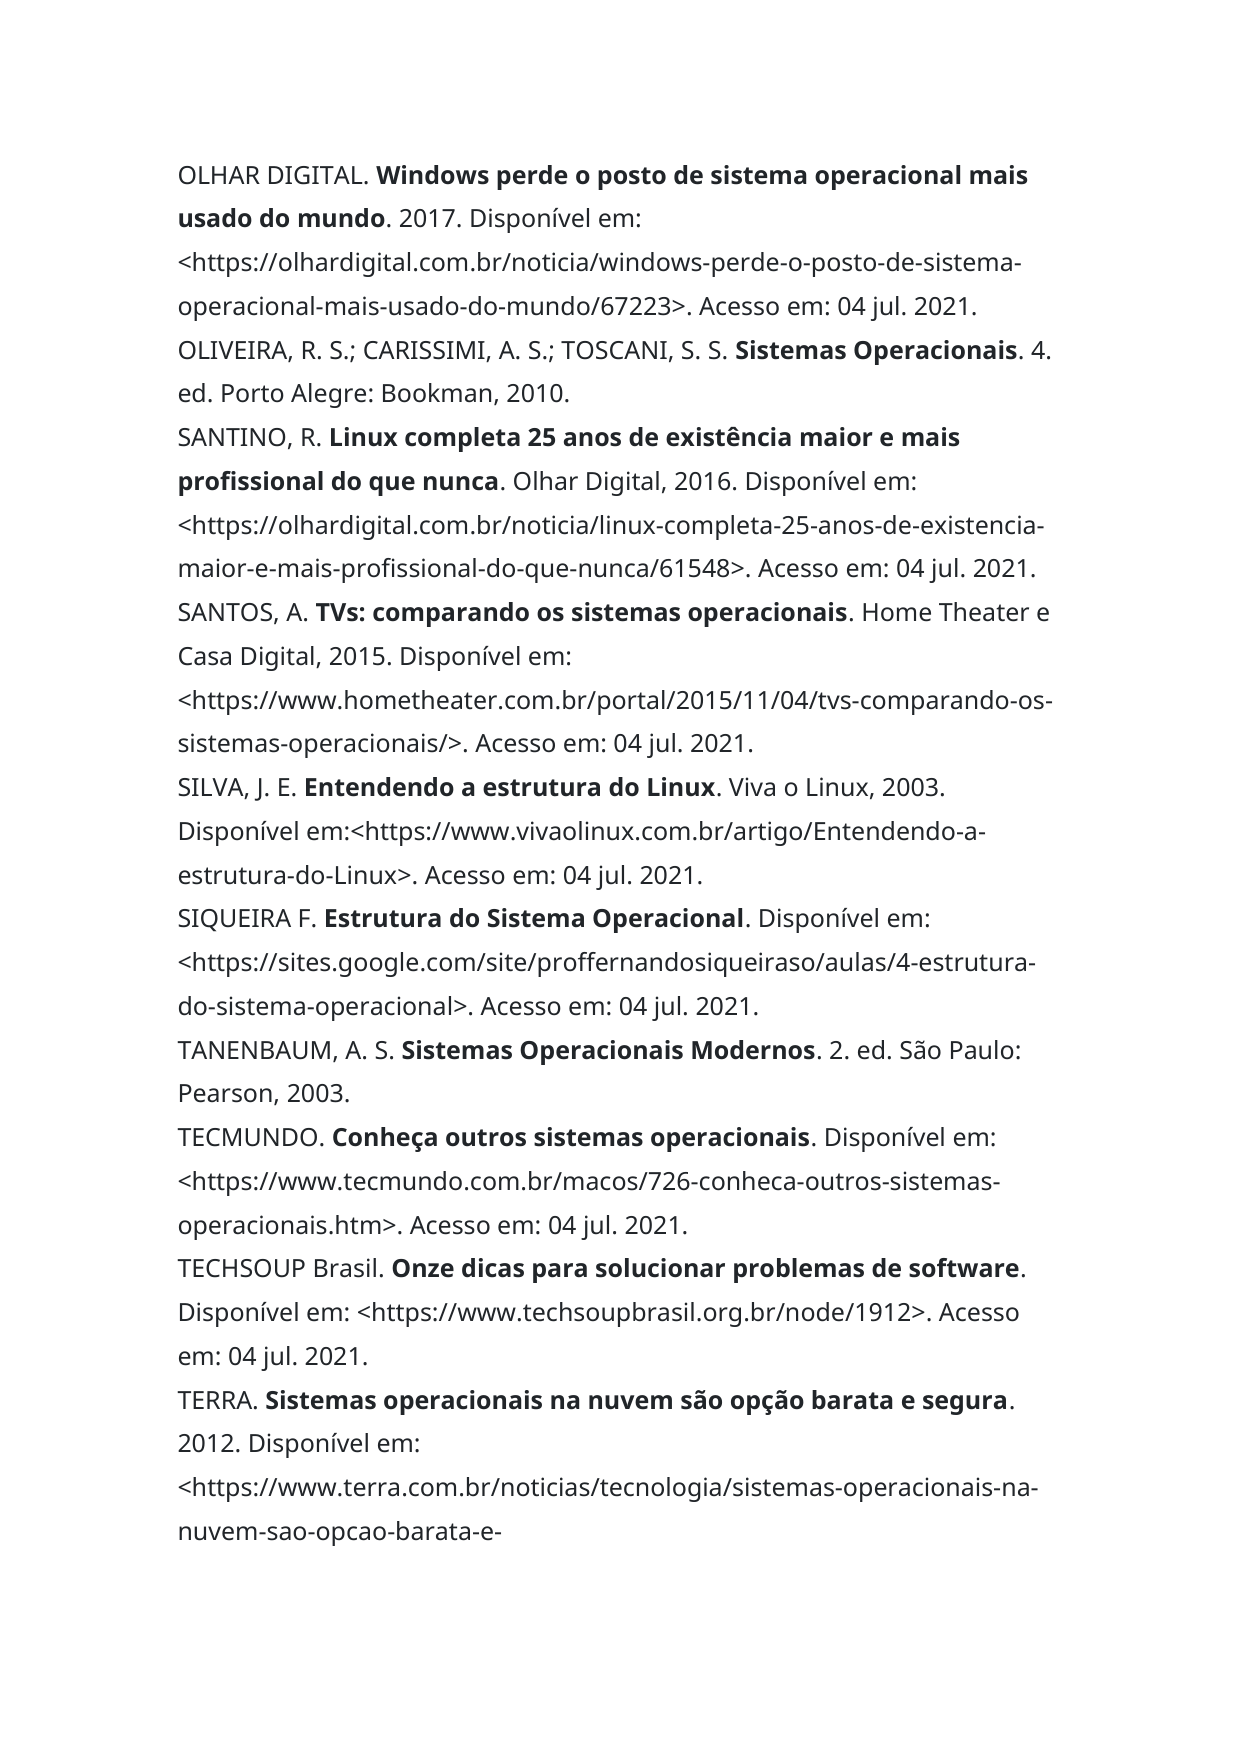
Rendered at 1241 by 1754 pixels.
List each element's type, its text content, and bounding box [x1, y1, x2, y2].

text TECHSOUP Brasil. Onze dicas para solucionar problemas de software. Disponível em: <https://www.techsoupbrasil.org.br/node/1912>. Acesso em: 04 jul. 2021. [177, 1241, 1063, 1373]
text OLHAR DIGITAL. Windows perde o posto de sistema operacional mais usado do mundo. 2017. Disponível em: <https://olhardigital.com.br/noticia/windows-perde-o-posto-de-sistema-operacional-mais-usado-do-mundo/67223>. Acesso em: 04 jul. 2021. [177, 148, 1063, 323]
text OLIVEIRA, R. S.; CARISSIMI, A. S.; TOSCANI, S. S. Sistemas Operacionais. 4. ed. Porto Alegre: Bookman, 2010. [177, 323, 1063, 410]
text TECMUNDO. Conheça outros sistemas operacionais. Disponível em: <https://www.tecmundo.com.br/macos/726-conheca-outros-sistemas-operacionais.htm>. Acesso em: 04 jul. 2021. [177, 1110, 1063, 1241]
text SANTOS, A. TVs: comparando os sistemas operacionais. Home Theater e Casa Digital, 2015. Disponível em: <https://www.hometheater.com.br/portal/2015/11/04/tvs-comparando-os-sistemas-operacionais/>. Acesso em: 04 jul. 2021. [177, 585, 1063, 760]
text TANENBAUM, A. S. Sistemas Operacionais Modernos. 2. ed. São Paulo: Pearson, 2003. [177, 1023, 1063, 1110]
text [177, 1373, 1063, 1548]
text SILVA, J. E. Entendendo a estrutura do Linux. Viva o Linux, 2003. Disponível em:<https://www.vivaolinux.com.br/artigo/Entendendo-a-estrutura-do-Linux>. Acesso em: 04 jul. 2021. [177, 760, 1063, 891]
text SIQUEIRA F. Estrutura do Sistema Operacional. Disponível em: <https://sites.google.com/site/proffernandosiqueiraso/aulas/4-estrutura-do-sistema-operacional>. Acesso em: 04 jul. 2021. [177, 891, 1063, 1023]
text SANTINO, R. Linux completa 25 anos de existência maior e mais profissional do que nunca. Olhar Digital, 2016. Disponível em: <https://olhardigital.com.br/noticia/linux-completa-25-anos-de-existencia-maior-e-mais-profissional-do-que-nunca/61548>. Acesso em: 04 jul. 2021. [177, 410, 1063, 585]
